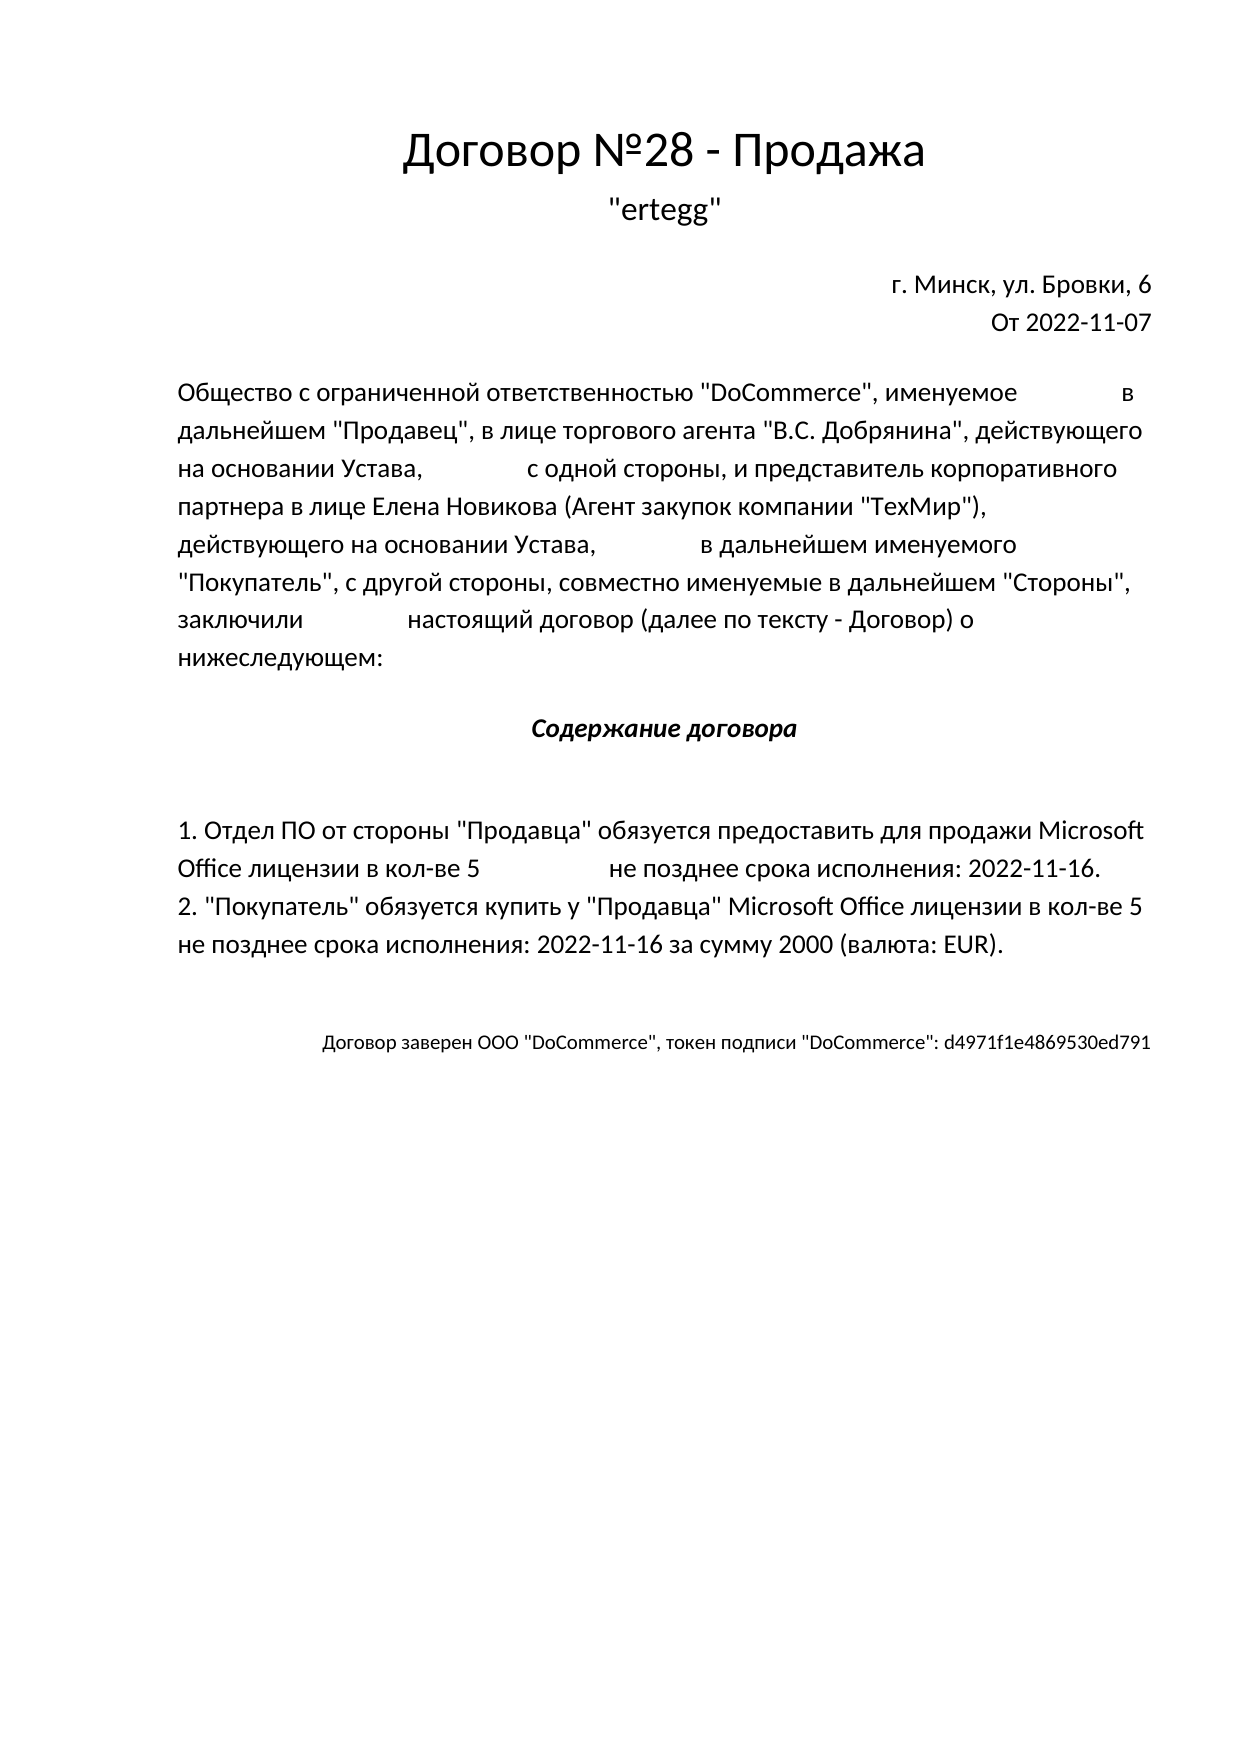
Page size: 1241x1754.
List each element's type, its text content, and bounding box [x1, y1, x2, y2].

text От 2022-11-07 [177, 305, 1152, 338]
text "ertegg" [177, 188, 1152, 229]
text г. Минск, ул. Бровки, 6 [177, 267, 1152, 300]
text Договор заверен ООО "DoCommerce", токен подписи "DoCommerce": d4971f1e4869530ed791 [177, 1029, 1152, 1054]
text 2. "Покупатель" обязуется купить у "Продавца" Microsoft Office лицензии в кол-ве 5 не позднее срока исполнения: 2022-11-16 за сумму 2000 (валюта: EUR). [177, 889, 1152, 960]
text Общество с ограниченной ответственностью "DoCommerce", именуемое в дальнейшем "Продавец", в лице торгового агента "В.С. Добрянина", действующего на основании Устава, с одной стороны, и представитель корпоративного партнера в лице Елена Новикова (Агент закупок компании "ТехМир"), действующего на основании Устава, в дальнейшем именуемого "Покупатель", с другой стороны, совместно именуемые в дальнейшем "Стороны", заключили настоящий договор (далее по тексту - Договор) о нижеследующем: [177, 375, 1152, 674]
text Содержание договора [177, 711, 1152, 744]
text 1. Отдел ПО от стороны "Продавца" обязуется предоставить для продажи Microsoft Office лицензии в кол-ве 5 не позднее срока исполнения: 2022-11-16. [177, 813, 1152, 884]
text Договор №28 - Продажа [177, 118, 1152, 179]
